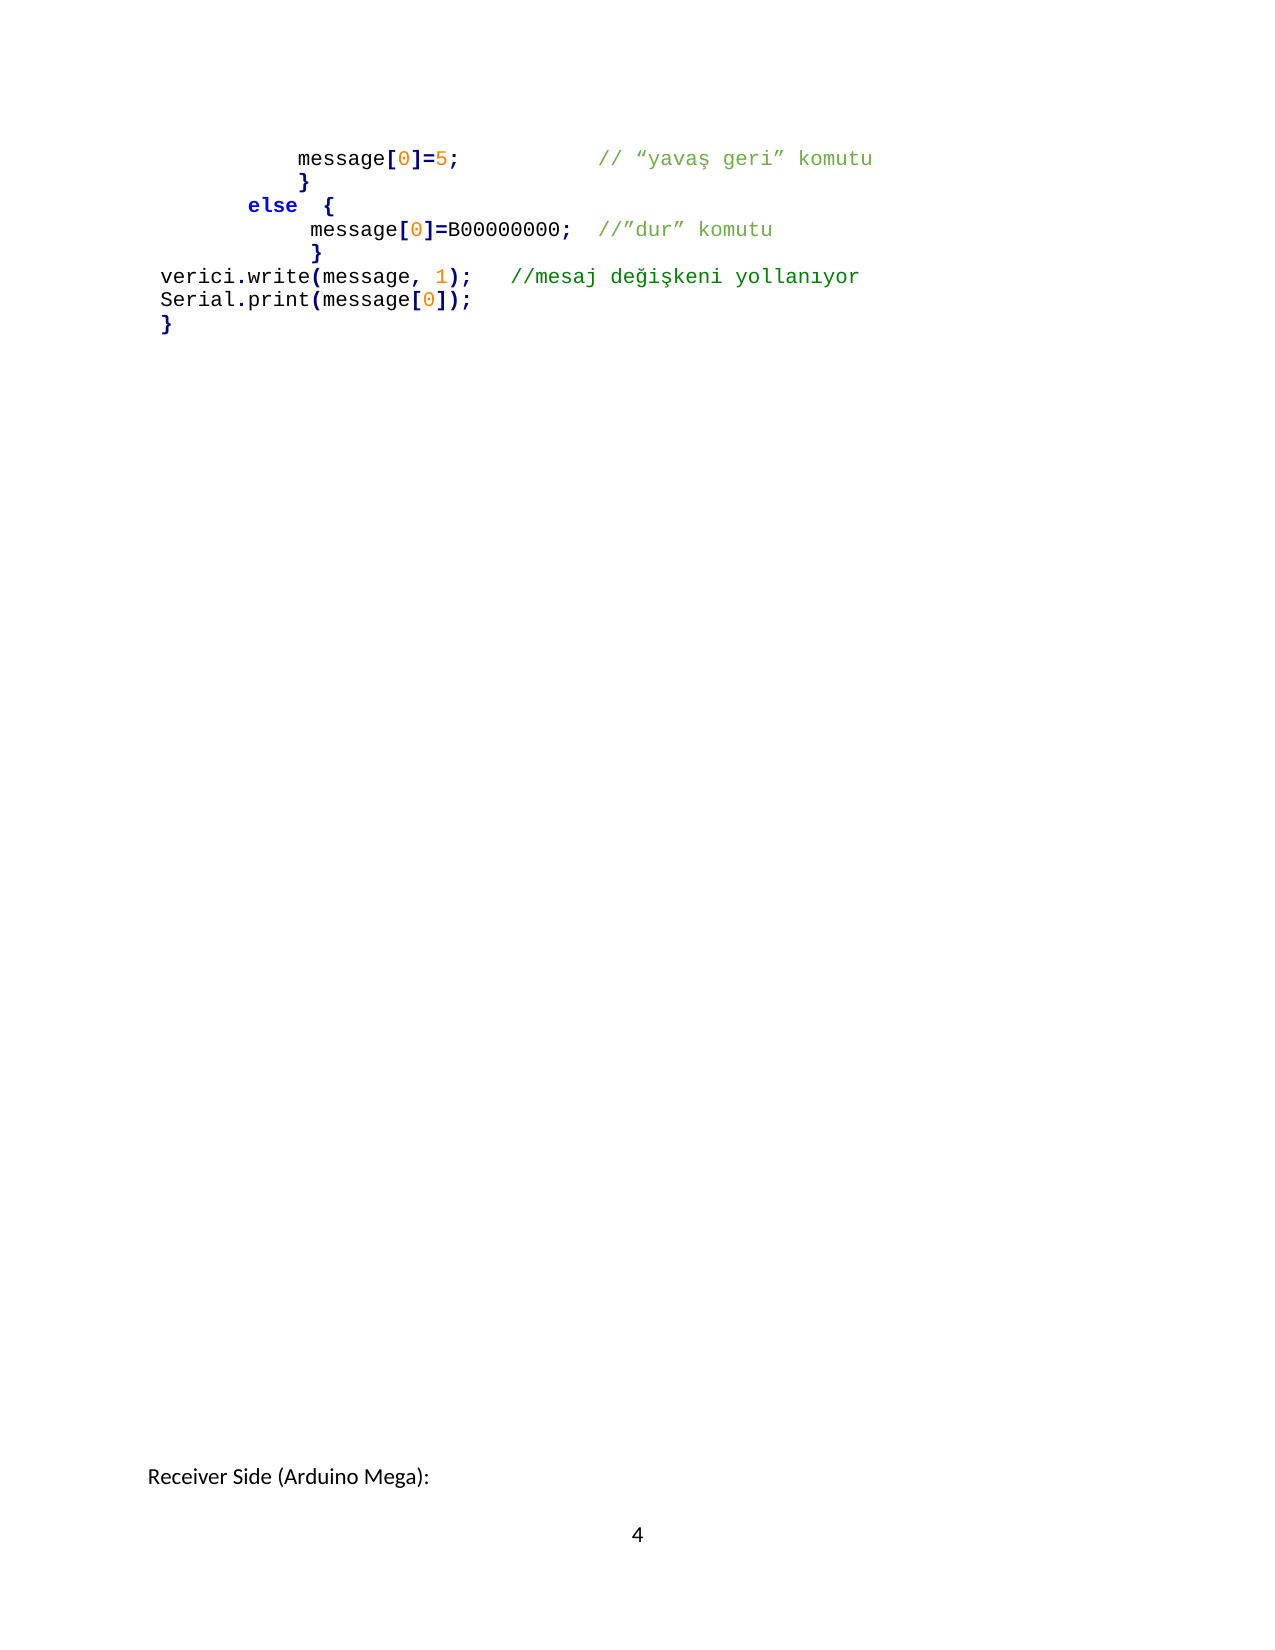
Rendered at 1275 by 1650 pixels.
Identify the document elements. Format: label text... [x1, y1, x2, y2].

text } [148, 171, 1127, 195]
text message[0]=5; // “yavaş geri” komutu [148, 148, 1127, 171]
text message[0]=B00000000; //”dur” komutu [148, 218, 1127, 242]
text else { [148, 195, 1127, 218]
text } [148, 242, 1127, 266]
text } [148, 313, 1127, 337]
text Serial.print(message[0]); [148, 289, 1127, 313]
text verici.write(message, 1); //mesaj değişkeni yollanıyor [148, 266, 1127, 289]
text Receiver Side (Arduino Mega): [148, 1462, 1127, 1490]
